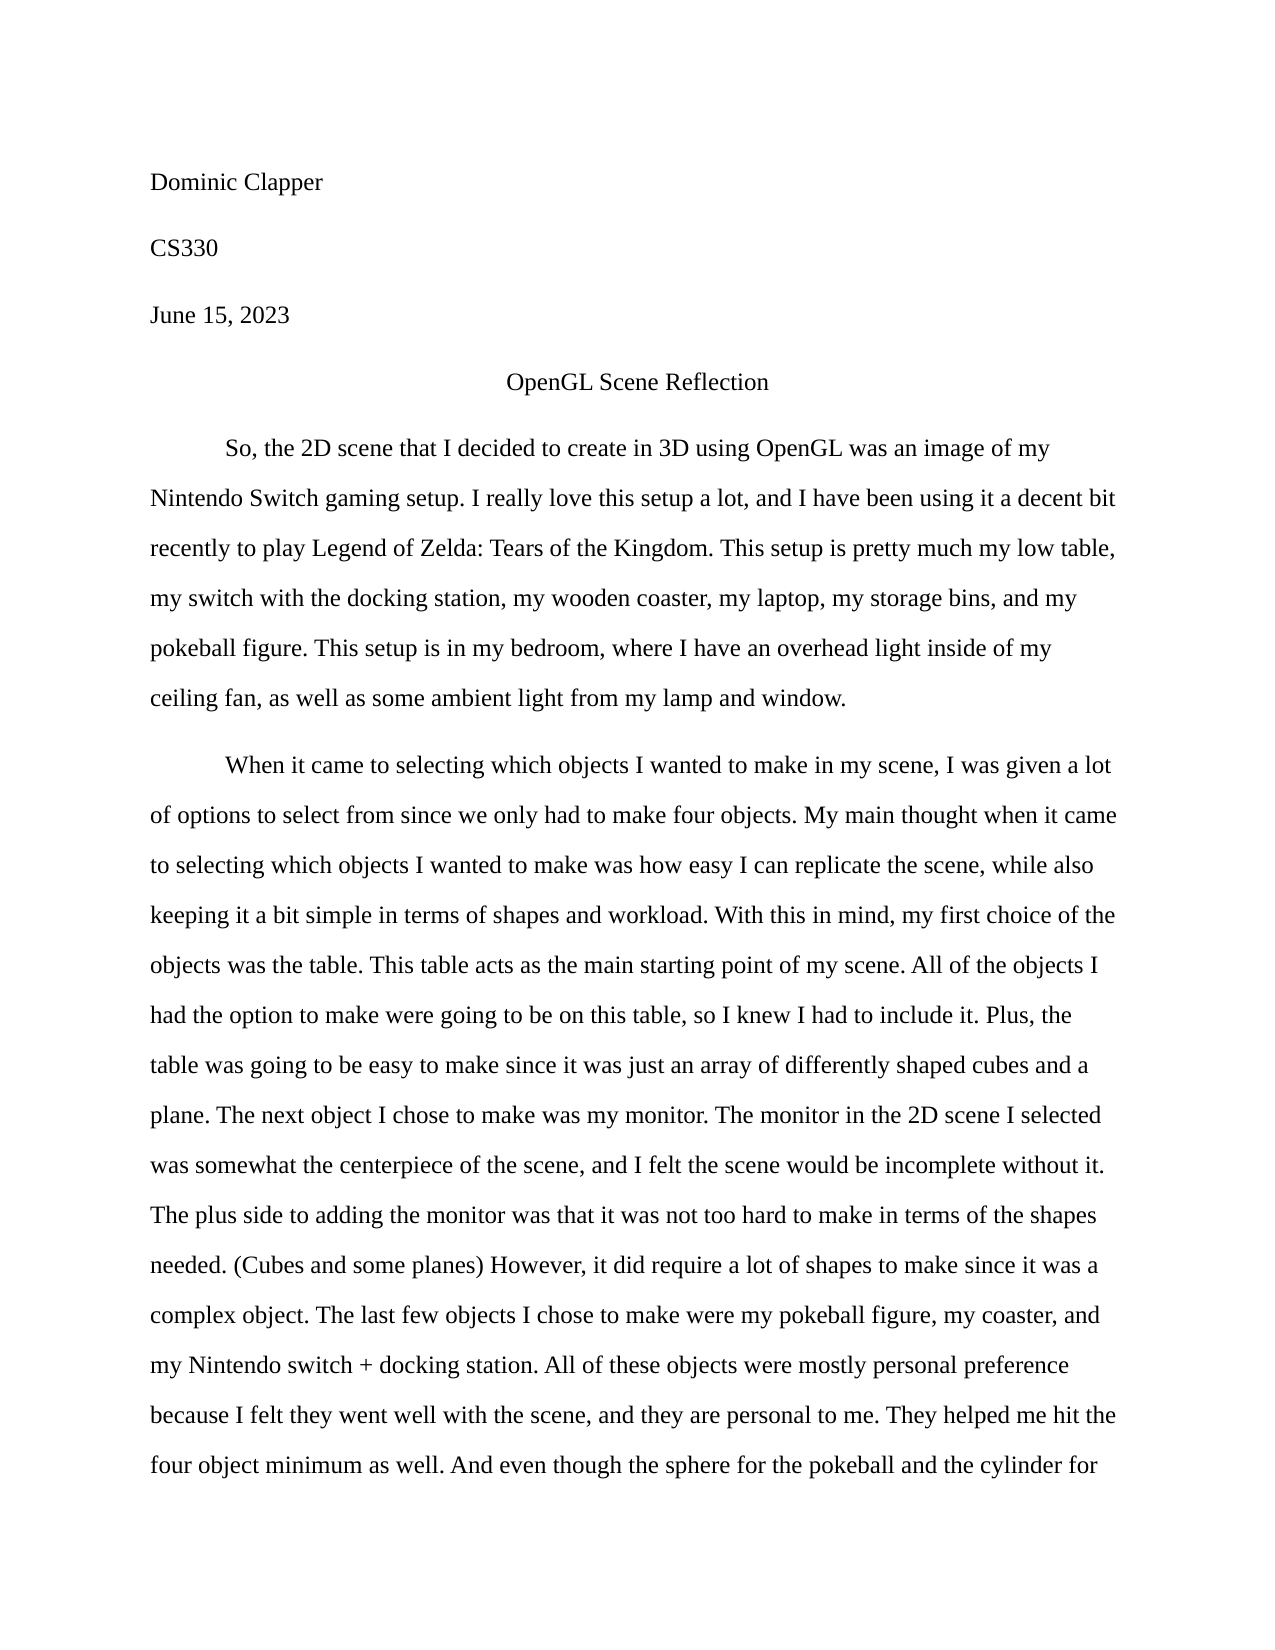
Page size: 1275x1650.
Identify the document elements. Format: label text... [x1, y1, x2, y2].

text CS330 [150, 217, 1125, 267]
text So, the 2D scene that I decided to create in 3D using OpenGL was an image of my Nintendo Switch gaming setup. I really love this setup a lot, and I have been using it a decent bit recently to play Legend of Zelda: Tears of the Kingdom. This setup is pretty much my low table, my switch with the docking station, my wooden coaster, my laptop, my storage bins, and my pokeball figure. This setup is in my bedroom, where I have an overhead light inside of my ceiling fan, as well as some ambient light from my lamp and window. [150, 417, 1125, 717]
text OpenGL Scene Reflection [150, 350, 1125, 400]
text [150, 733, 1125, 1483]
text Dominic Clapper [150, 150, 1125, 200]
text June 15, 2023 [150, 283, 1125, 333]
